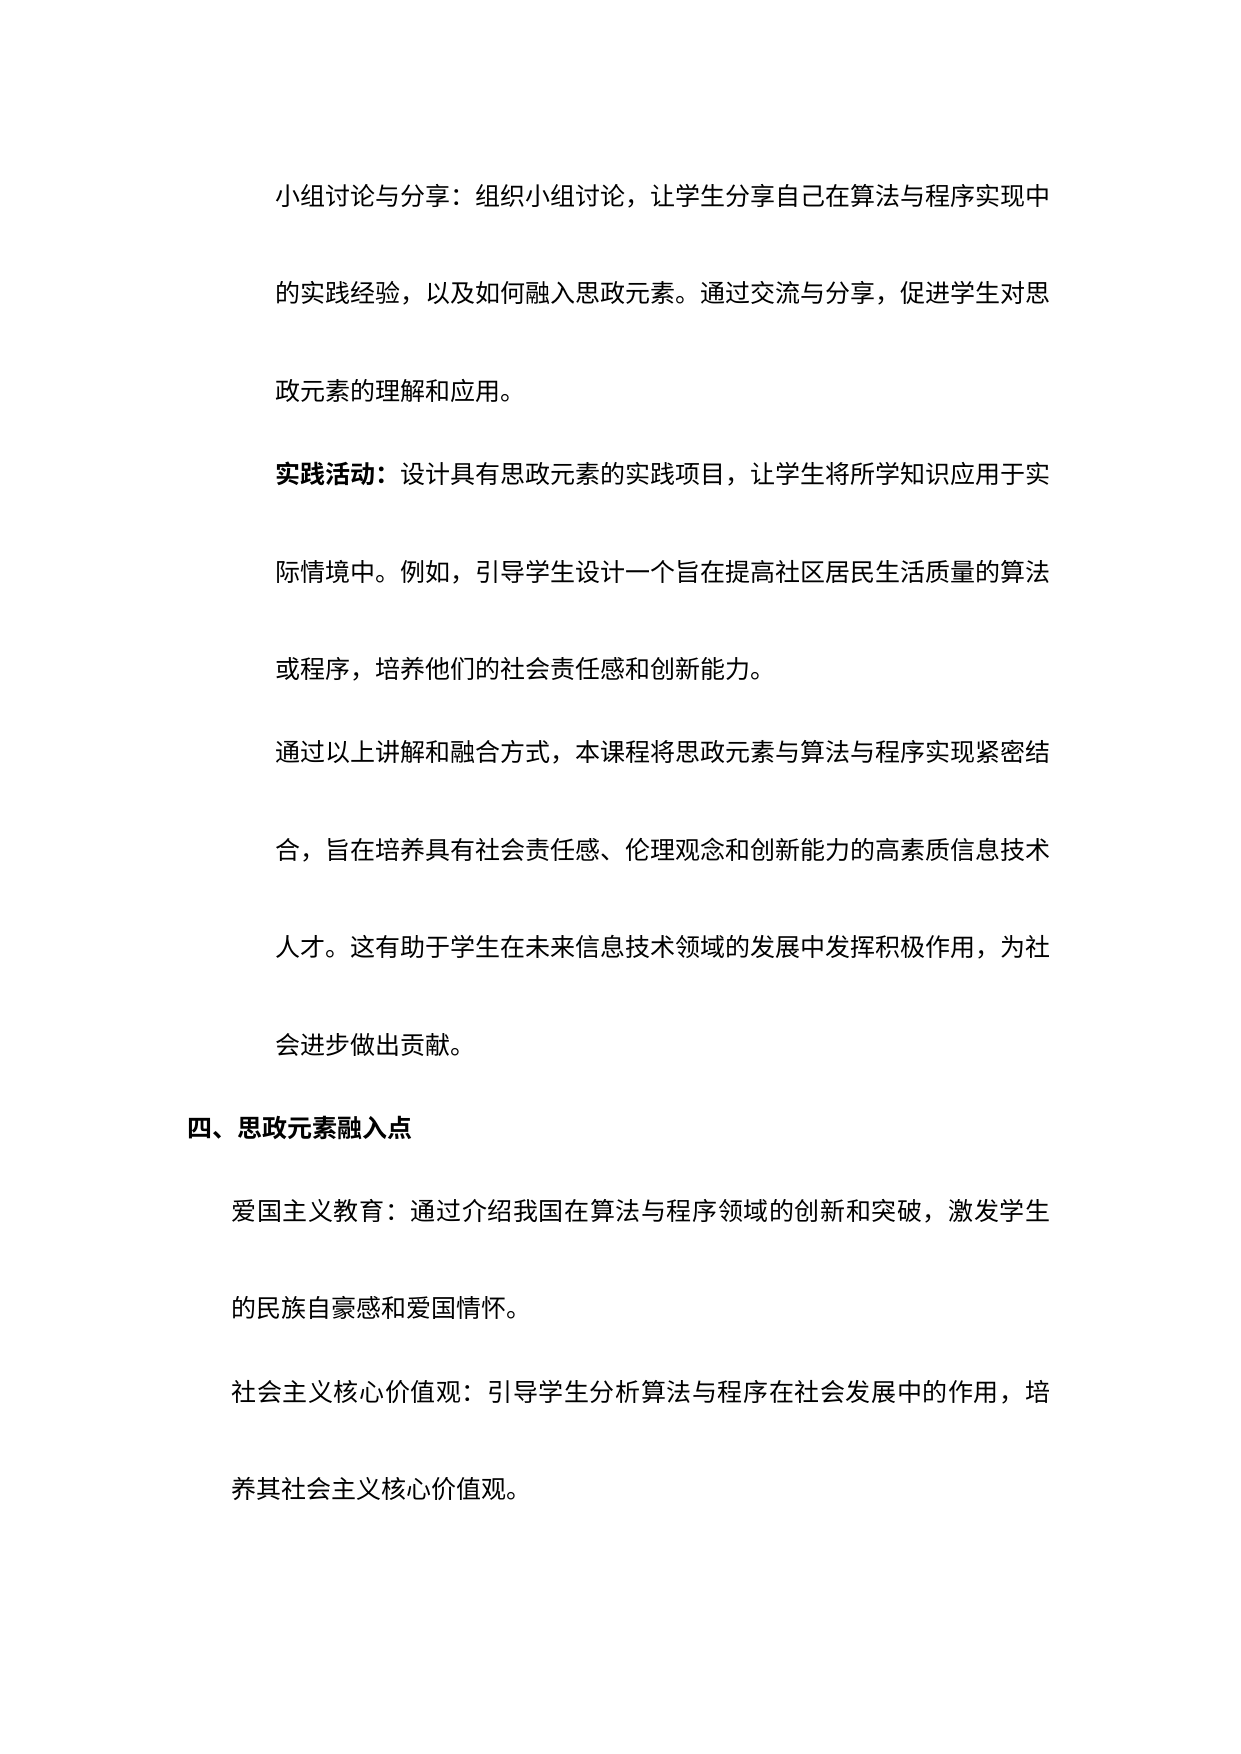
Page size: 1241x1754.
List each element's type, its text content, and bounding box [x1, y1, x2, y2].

text 爱国主义教育：通过介绍我国在算法与程序领域的创新和突破，激发学生的民族自豪感和爱国情怀。 [231, 1177, 1053, 1339]
text 实践活动：设计具有思政元素的实践项目，让学生将所学知识应用于实际情境中。例如，引导学生设计一个旨在提高社区居民生活质量的算法或程序，培养他们的社会责任感和创新能力。 [275, 440, 1053, 700]
text 通过以上讲解和融合方式，本课程将思政元素与算法与程序实现紧密结合，旨在培养具有社会责任感、伦理观念和创新能力的高素质信息技术人才。这有助于学生在未来信息技术领域的发展中发挥积极作用，为社会进步做出贡献。 [275, 718, 1053, 1076]
text 四、思政元素融入点 [187, 1094, 1053, 1159]
text 小组讨论与分享：组织小组讨论，让学生分享自己在算法与程序实现中的实践经验，以及如何融入思政元素。通过交流与分享，促进学生对思政元素的理解和应用。 [275, 162, 1053, 422]
text 社会主义核心价值观：引导学生分析算法与程序在社会发展中的作用，培养其社会主义核心价值观。 [231, 1358, 1053, 1520]
